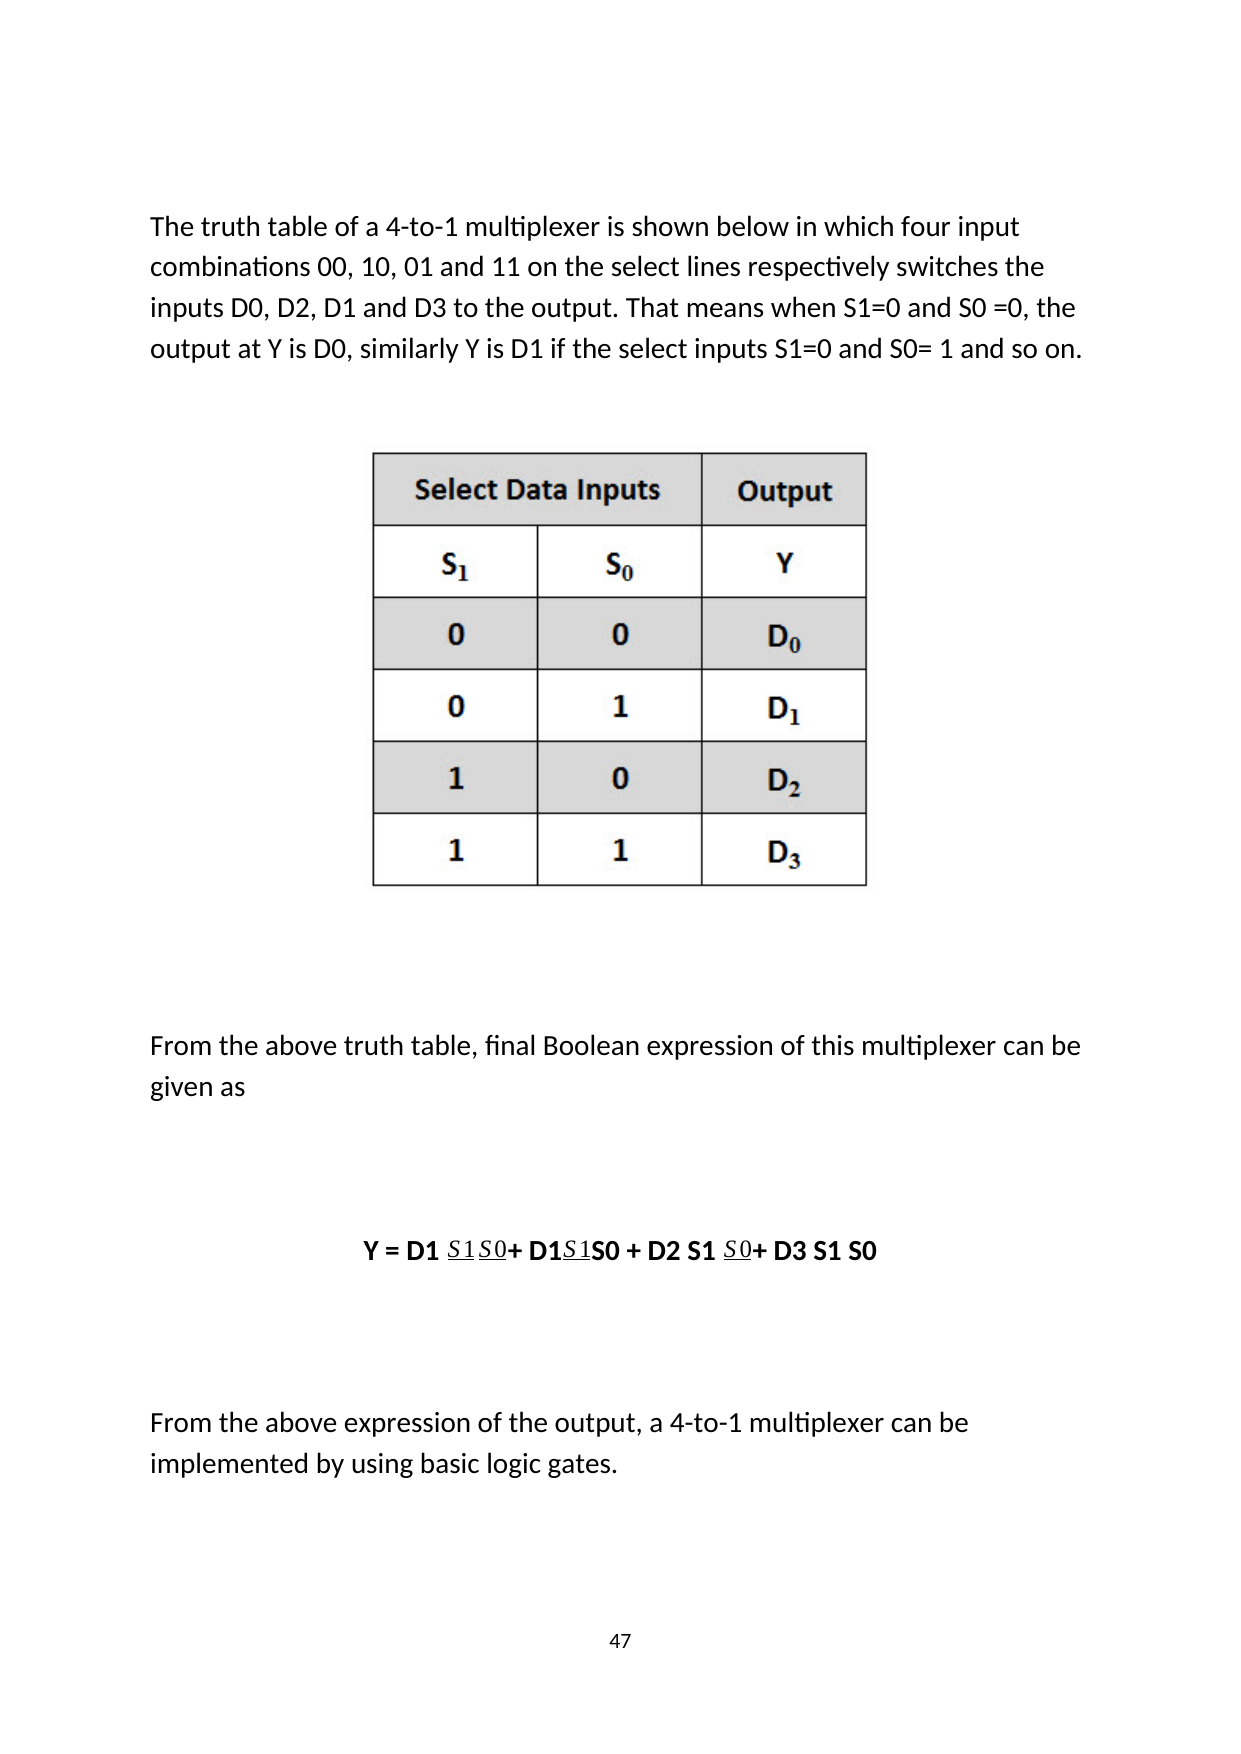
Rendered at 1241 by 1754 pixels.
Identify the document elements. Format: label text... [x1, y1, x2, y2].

text Y = D1 + D1S0 + D2 S1 + D3 S1 S0 [150, 1232, 1090, 1267]
text From the above truth table, final Boolean expression of this multiplexer can be given as [150, 1027, 1090, 1103]
picture [365, 445, 875, 891]
text The truth table of a 4-to-1 multiplexer is shown below in which four input combinations 00, 10, 01 and 11 on the select lines respectively switches the inputs D0, D2, D1 and D3 to the output. That means when S1=0 and S0 =0, the output at Y is D0, similarly Y is D1 if the select inputs S1=0 and S0= 1 and so on. [150, 208, 1090, 366]
text From the above expression of the output, a 4-to-1 multiplexer can be implemented by using basic logic gates. [150, 1404, 1090, 1481]
